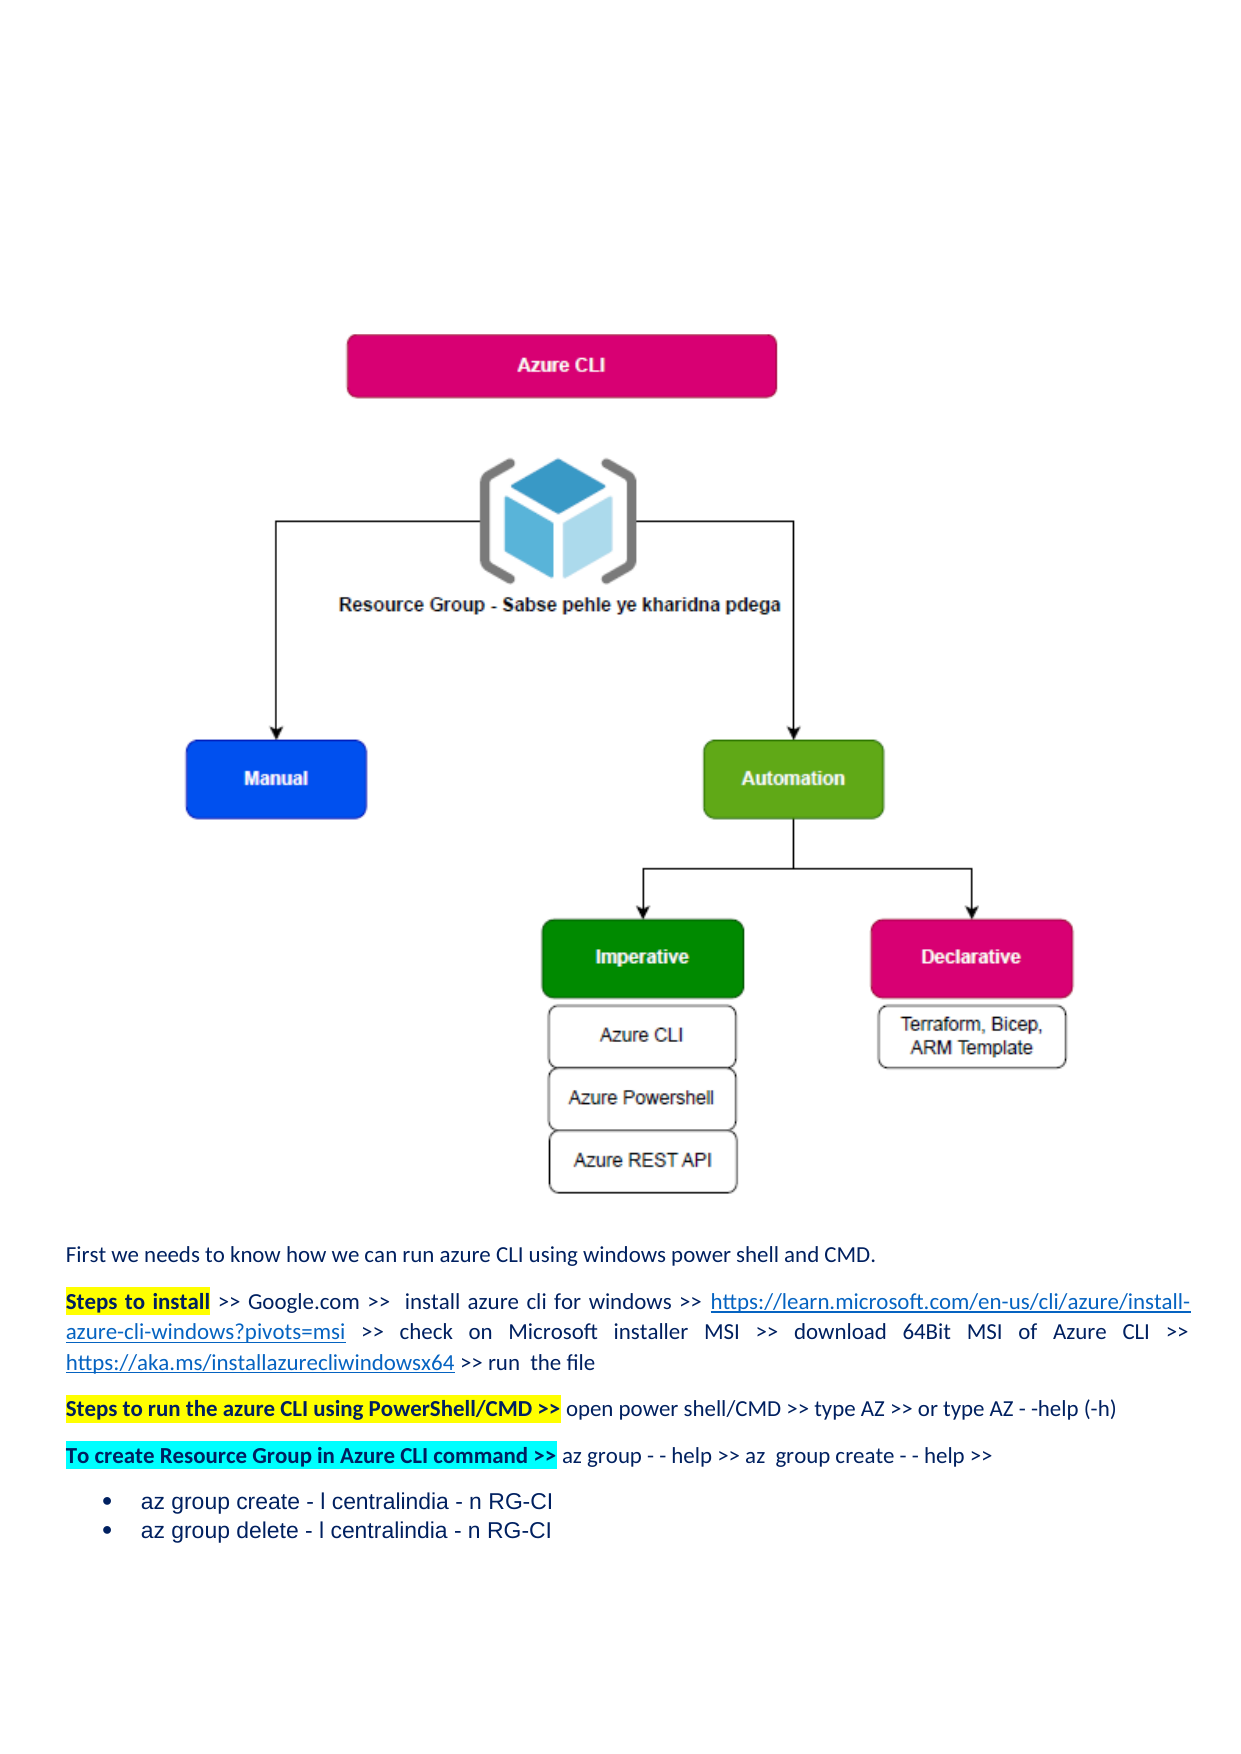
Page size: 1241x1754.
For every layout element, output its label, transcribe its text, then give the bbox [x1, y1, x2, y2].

list az group delete - l centralindia - n RG-CI [103, 1517, 1191, 1543]
text Steps to run the azure CLI using PowerShell/CMD >> open power shell/CMD >> type AZ >> or type AZ - -help (-h) [66, 1394, 1191, 1423]
text To create Resource Group in Azure CLI command >> az group - - help >> az group create - - help >> [557, 1441, 1191, 1469]
text First we needs to know how we can run azure CLI using windows power shell and CMD. [66, 1240, 1191, 1268]
picture [155, 334, 1101, 1222]
text Steps to install >> Google.com >> install azure cli for windows >> https://learn.microsoft.com/en-us/cli/azure/install-azure-cli-windows?pivots=msi >> check on Microsoft installer MSI >> download 64Bit MSI of Azure CLI >> https://aka.ms/installazurecliwindowsx64 >> run the file [66, 1287, 1191, 1376]
list az group create - l centralindia - n RG-CI [103, 1488, 1191, 1515]
